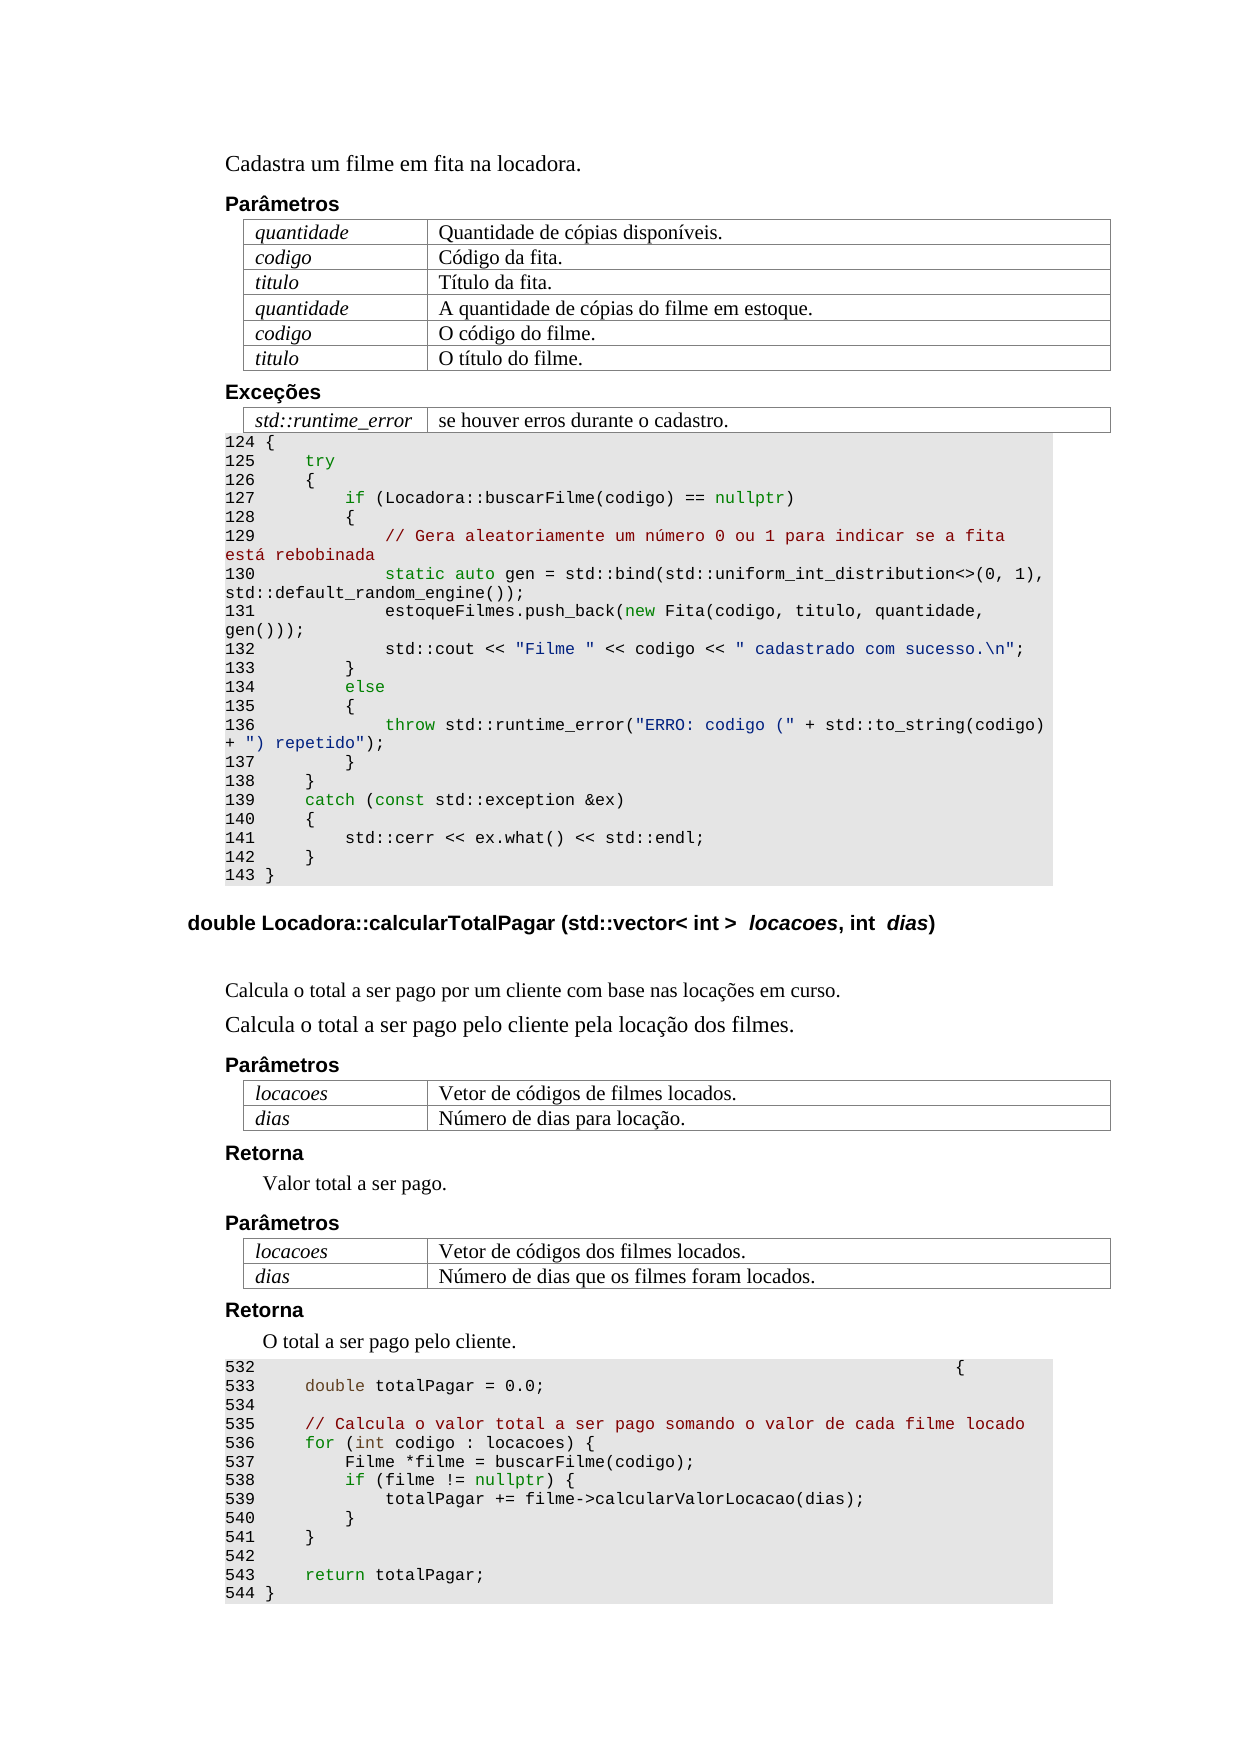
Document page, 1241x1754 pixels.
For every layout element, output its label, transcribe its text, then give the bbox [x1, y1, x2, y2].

text 536 for (int codigo : locacoes) { [225, 1434, 1053, 1453]
table_header Vetor de códigos dos filmes locados. [428, 1239, 1110, 1263]
text 537 Filme *filme = buscarFilme(codigo); [225, 1453, 1053, 1472]
text 141 std::cerr << ex.what() << std::endl; [225, 829, 1053, 848]
subtitle Exceções [225, 380, 1053, 404]
table_cell titulo [244, 346, 427, 370]
table_cell dias [244, 1106, 427, 1130]
table_cell titulo [244, 270, 427, 294]
table_header locacoes [244, 1081, 427, 1105]
table_cell quantidade [244, 295, 427, 319]
table_cell O título do filme. [428, 346, 1110, 370]
table_cell A quantidade de cópias do filme em estoque. [428, 295, 1110, 319]
text 544 } [225, 1585, 1053, 1604]
text 124 { [225, 433, 1053, 452]
subtitle Parâmetros [225, 1053, 1053, 1077]
text 129 // Gera aleatoriamente um número 0 ou 1 para indicar se a fita está rebobinada [225, 528, 1053, 565]
subtitle Retorna [225, 1298, 1053, 1322]
list Calcula o total a ser pago por um cliente com base nas locações em curso. [225, 978, 1053, 1002]
text 131 estoqueFilmes.push_back(new Fita(codigo, titulo, quantidade, gen())); [225, 603, 1053, 641]
text 125 try [225, 452, 1053, 471]
text 540 } [225, 1510, 1053, 1528]
text 133 } [225, 659, 1053, 678]
text O total a ser pago pelo cliente. [262, 1328, 1053, 1353]
table_cell dias [244, 1264, 427, 1288]
table_cell Número de dias para locação. [428, 1106, 1110, 1130]
table_cell codigo [244, 321, 427, 344]
text 135 { [225, 697, 1053, 716]
text 130 static auto gen = std::bind(std::uniform_int_distribution<>(0, 1), std::default_random_engine()); [225, 565, 1053, 603]
text 143 } [225, 867, 1053, 886]
table_cell Título da fita. [428, 270, 1110, 294]
text 137 } [225, 754, 1053, 773]
table_header Vetor de códigos de filmes locados. [428, 1081, 1110, 1105]
table_header Quantidade de cópias disponíveis. [428, 220, 1110, 244]
text 138 } [225, 773, 1053, 792]
text 538 if (filme != nullptr) { [225, 1472, 1053, 1491]
subtitle Parâmetros [225, 1211, 1053, 1234]
text 132 std::cout << "Filme " << codigo << " cadastrado com sucesso.\n"; [225, 641, 1053, 659]
text Cadastra um filme em fita na locadora. [225, 150, 1053, 176]
table_cell Código da fita. [428, 245, 1110, 269]
text 139 catch (const std::exception &ex) [225, 792, 1053, 810]
text 541 } [225, 1528, 1053, 1547]
text 142 } [225, 848, 1053, 867]
text 535 // Calcula o valor total a ser pago somando o valor de cada filme locado [225, 1415, 1053, 1434]
table_header se houver erros durante o cadastro. [428, 408, 1110, 432]
text 534 [225, 1397, 1053, 1415]
text 532 { [225, 1359, 1053, 1378]
table_cell codigo [244, 245, 427, 269]
text 134 else [225, 678, 1053, 697]
text 128 { [225, 509, 1053, 528]
text 539 totalPagar += filme->calcularValorLocacao(dias); [225, 1491, 1053, 1510]
table_cell O código do filme. [428, 321, 1110, 344]
subtitle Parâmetros [225, 192, 1053, 216]
text 126 { [225, 471, 1053, 490]
text 136 throw std::runtime_error("ERRO: codigo (" + std::to_string(codigo) + ") repetido"); [225, 716, 1053, 754]
text 140 { [225, 810, 1053, 829]
text Calcula o total a ser pago pelo cliente pela locação dos filmes. [225, 1011, 1053, 1037]
text 533 double totalPagar = 0.0; [225, 1378, 1053, 1397]
table_cell Número de dias que os filmes foram locados. [428, 1264, 1110, 1288]
table_header std::runtime_error [244, 408, 427, 432]
table_header locacoes [244, 1239, 427, 1263]
text Valor total a ser pago. [262, 1171, 1053, 1195]
text 127 if (Locadora::buscarFilme(codigo) == nullptr) [225, 490, 1053, 509]
text 543 return totalPagar; [225, 1566, 1053, 1585]
text 542 [225, 1547, 1053, 1566]
table_header quantidade [244, 220, 427, 244]
subtitle Retorna [225, 1141, 1053, 1165]
subtitle double Locadora::calcularTotalPagar (std::vector< int > locacoes, int dias) [187, 911, 1053, 935]
